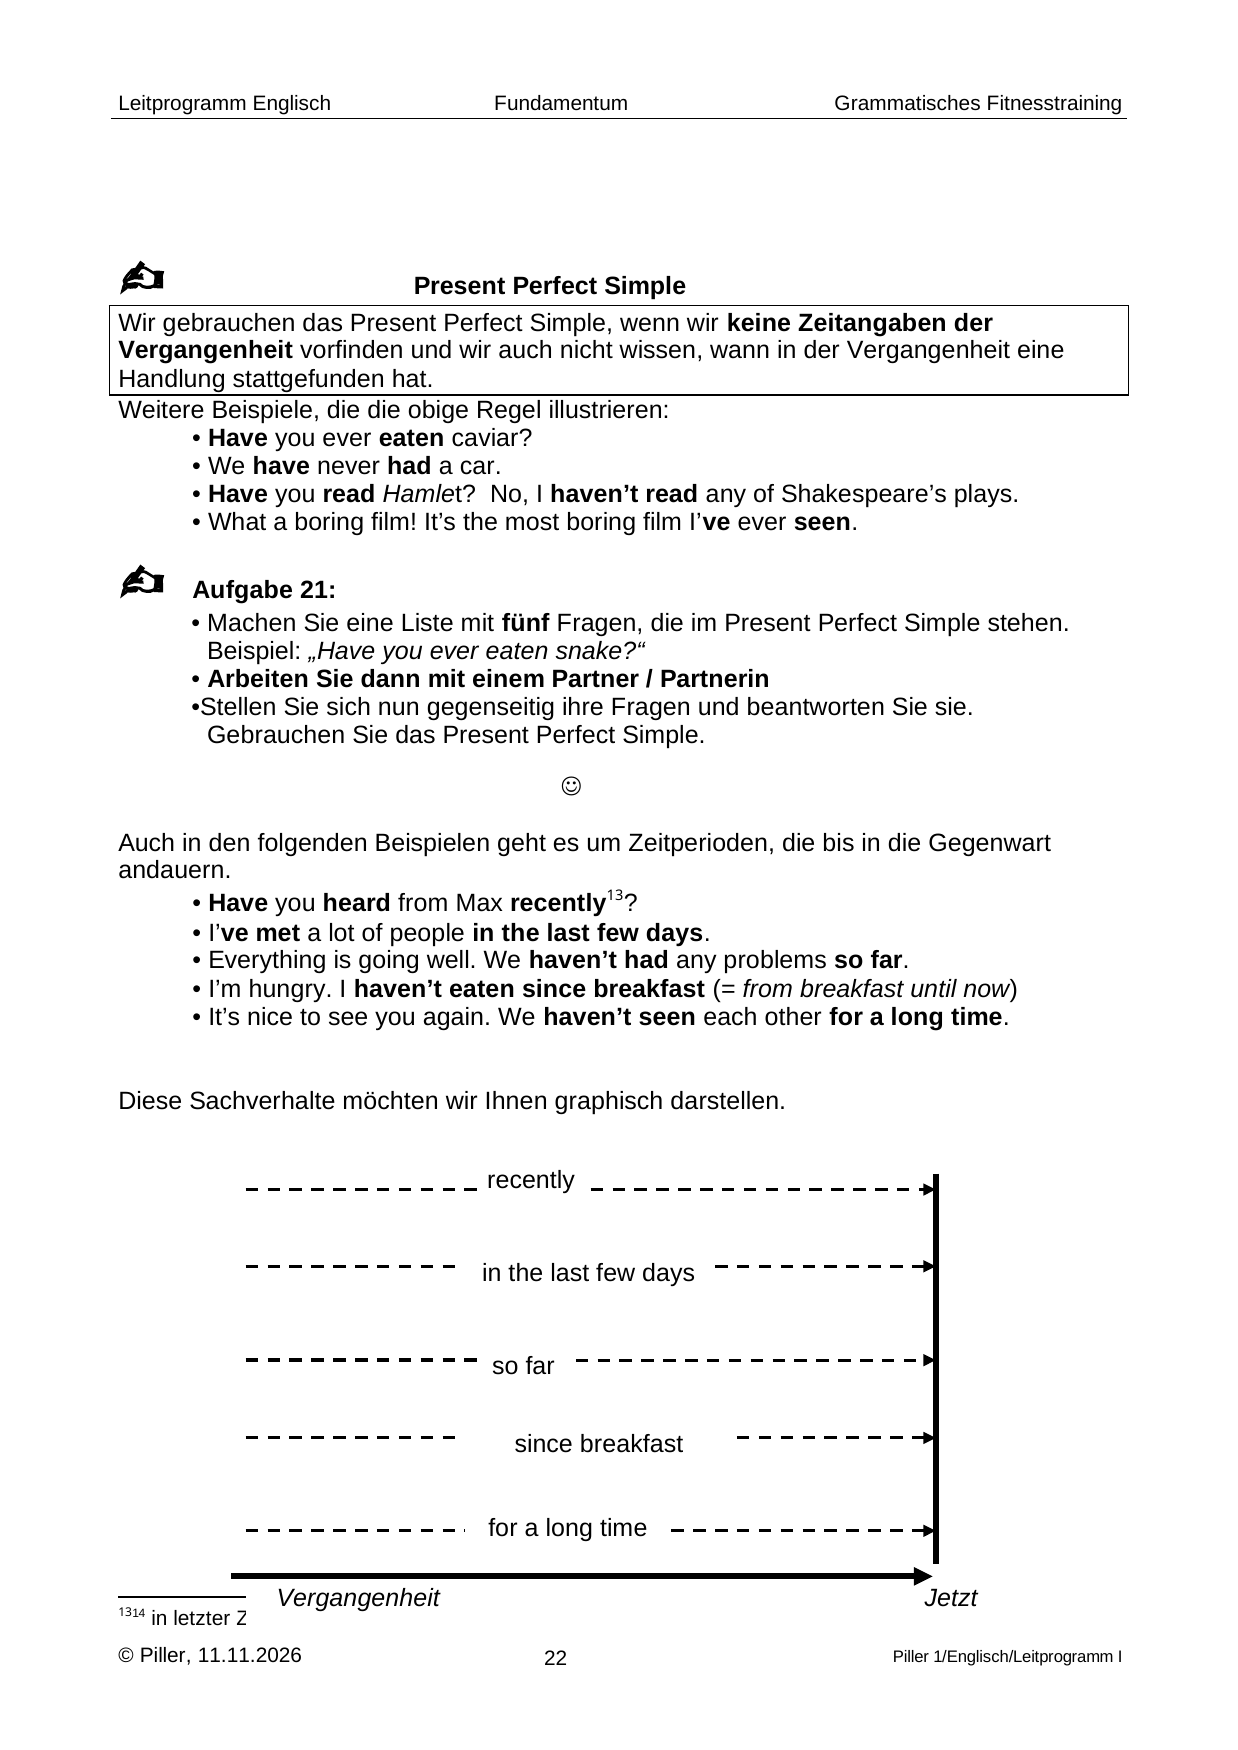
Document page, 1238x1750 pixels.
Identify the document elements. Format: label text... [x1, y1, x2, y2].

text • Arbeiten Sie dann mit einem Partner / Partnerin [191, 665, 1119, 693]
text • Have you ever eaten caviar? [192, 424, 1119, 452]
text • We have never had a car. [192, 452, 1119, 480]
text Gebrauchen Sie das Present Perfect Simple. [207, 721, 1119, 749]
text Wir gebrauchen das Present Perfect Simple, wenn wir keine Zeitangaben der Vergangenheit vorfinden und wir auch nicht wissen, wann in der Vergangenheit eine Handlung stattgefunden hat. [110, 306, 1128, 394]
text • What a boring film! It’s the most boring film I’ve ever seen. [192, 508, 1119, 536]
text • Machen Sie eine Liste mit fünf Fragen, die im Present Perfect Simple stehen. Beispiel: „Have you ever eaten snake?“ [191, 609, 1119, 665]
text Present Perfect Simple [118, 260, 1119, 305]
text • I’ve met a lot of people in the last few days. [118, 918, 1119, 946]
text Weitere Beispiele, die die obige Regel illustrieren: [118, 396, 1119, 424]
text •Stellen Sie sich nun gegenseitig ihre Fragen und beantworten Sie sie. [191, 693, 1119, 721]
text Aufgabe 21: [118, 564, 1119, 609]
text • Everything is going well. We haven’t had any problems so far. [118, 946, 1119, 974]
text • It’s nice to see you again. We haven’t seen each other for a long time. [118, 1002, 1119, 1031]
text • Have you read Hamlet? No, I haven’t read any of Shakespeare’s plays. [192, 480, 1119, 508]
text • Have you heard from Max recently? [118, 884, 1119, 918]
text Diese Sachverhalte möchten wir Ihnen graphisch darstellen. [118, 1087, 1119, 1114]
text Auch in den folgenden Beispielen geht es um Zeitperioden, die bis in die Gegenwart andauern. [118, 828, 1119, 884]
text • I’m hungry. I haven’t eaten since breakfast (= from breakfast until now) [118, 974, 1119, 1002]
